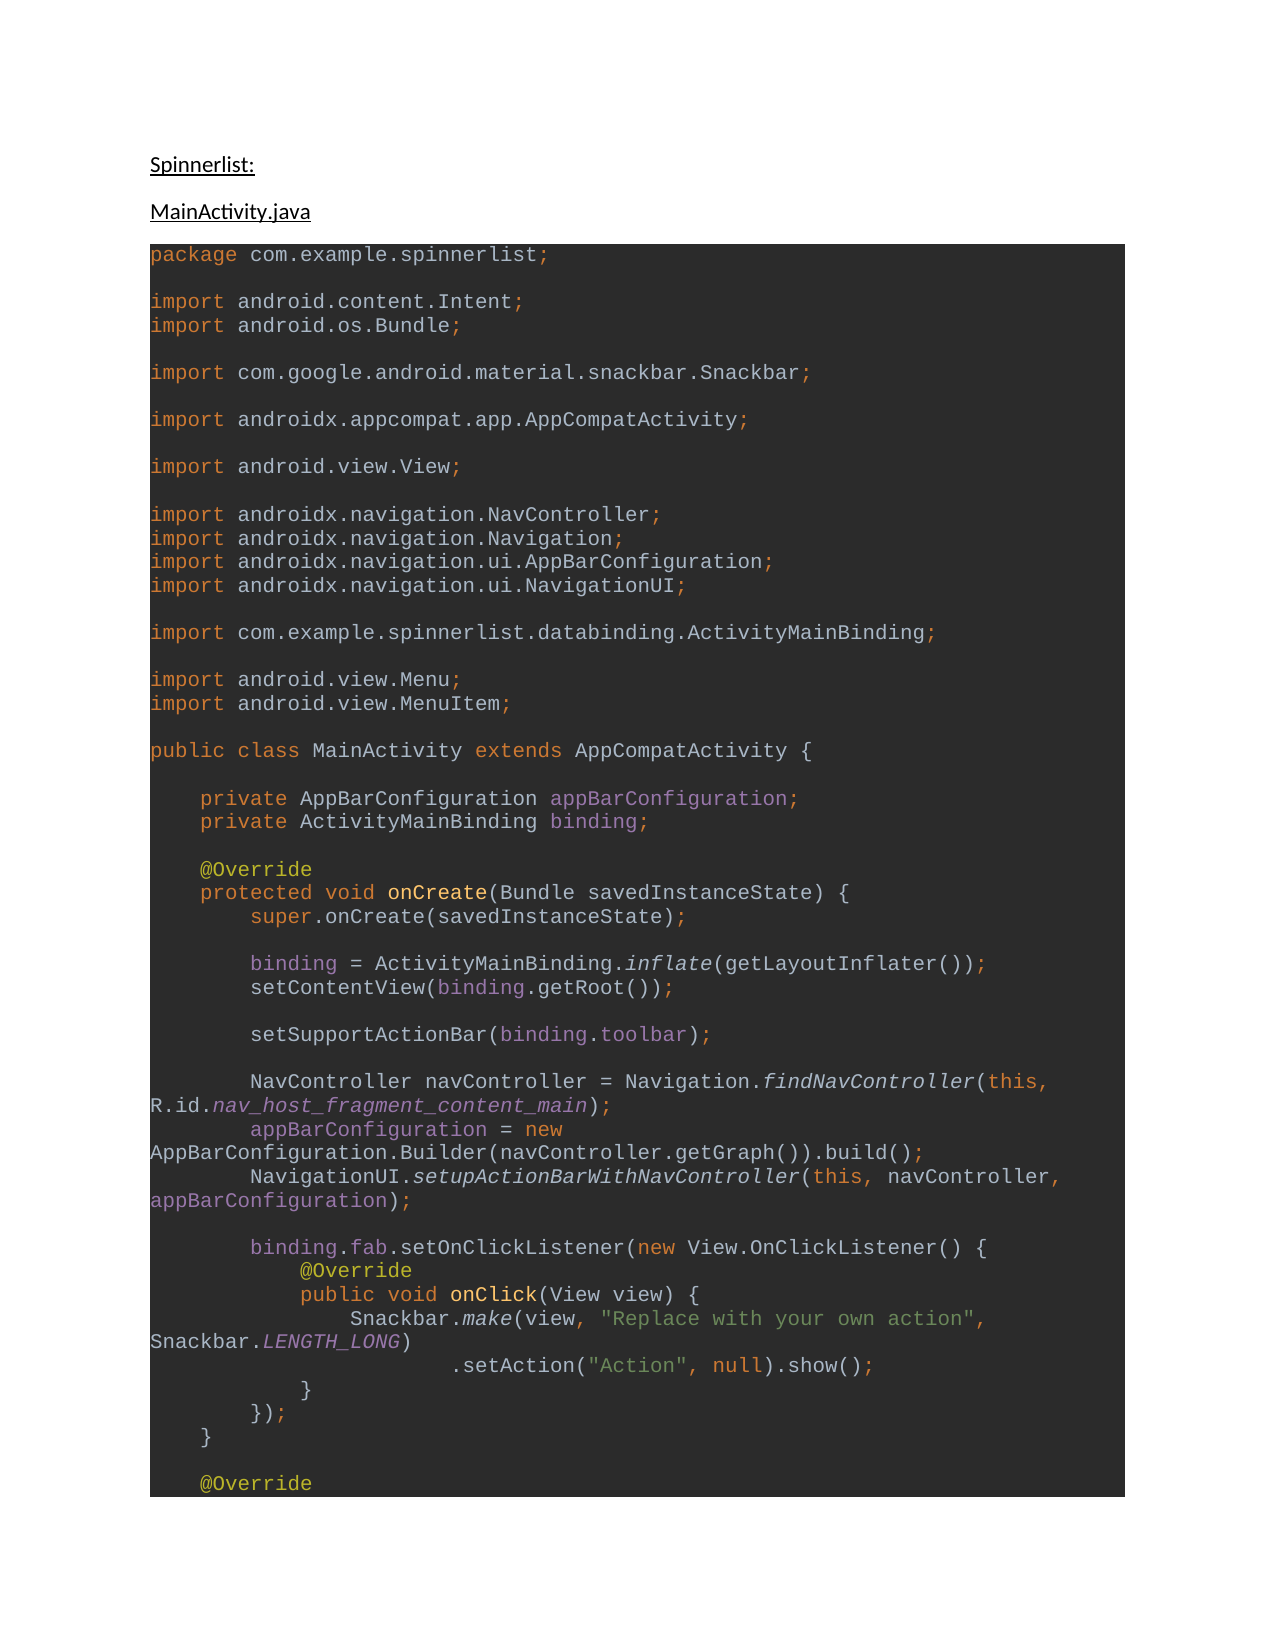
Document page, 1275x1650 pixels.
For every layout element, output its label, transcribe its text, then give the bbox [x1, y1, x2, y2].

text Spinnerlist: [150, 150, 1125, 178]
text MainActivity.java [150, 197, 1125, 225]
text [150, 244, 1125, 1497]
